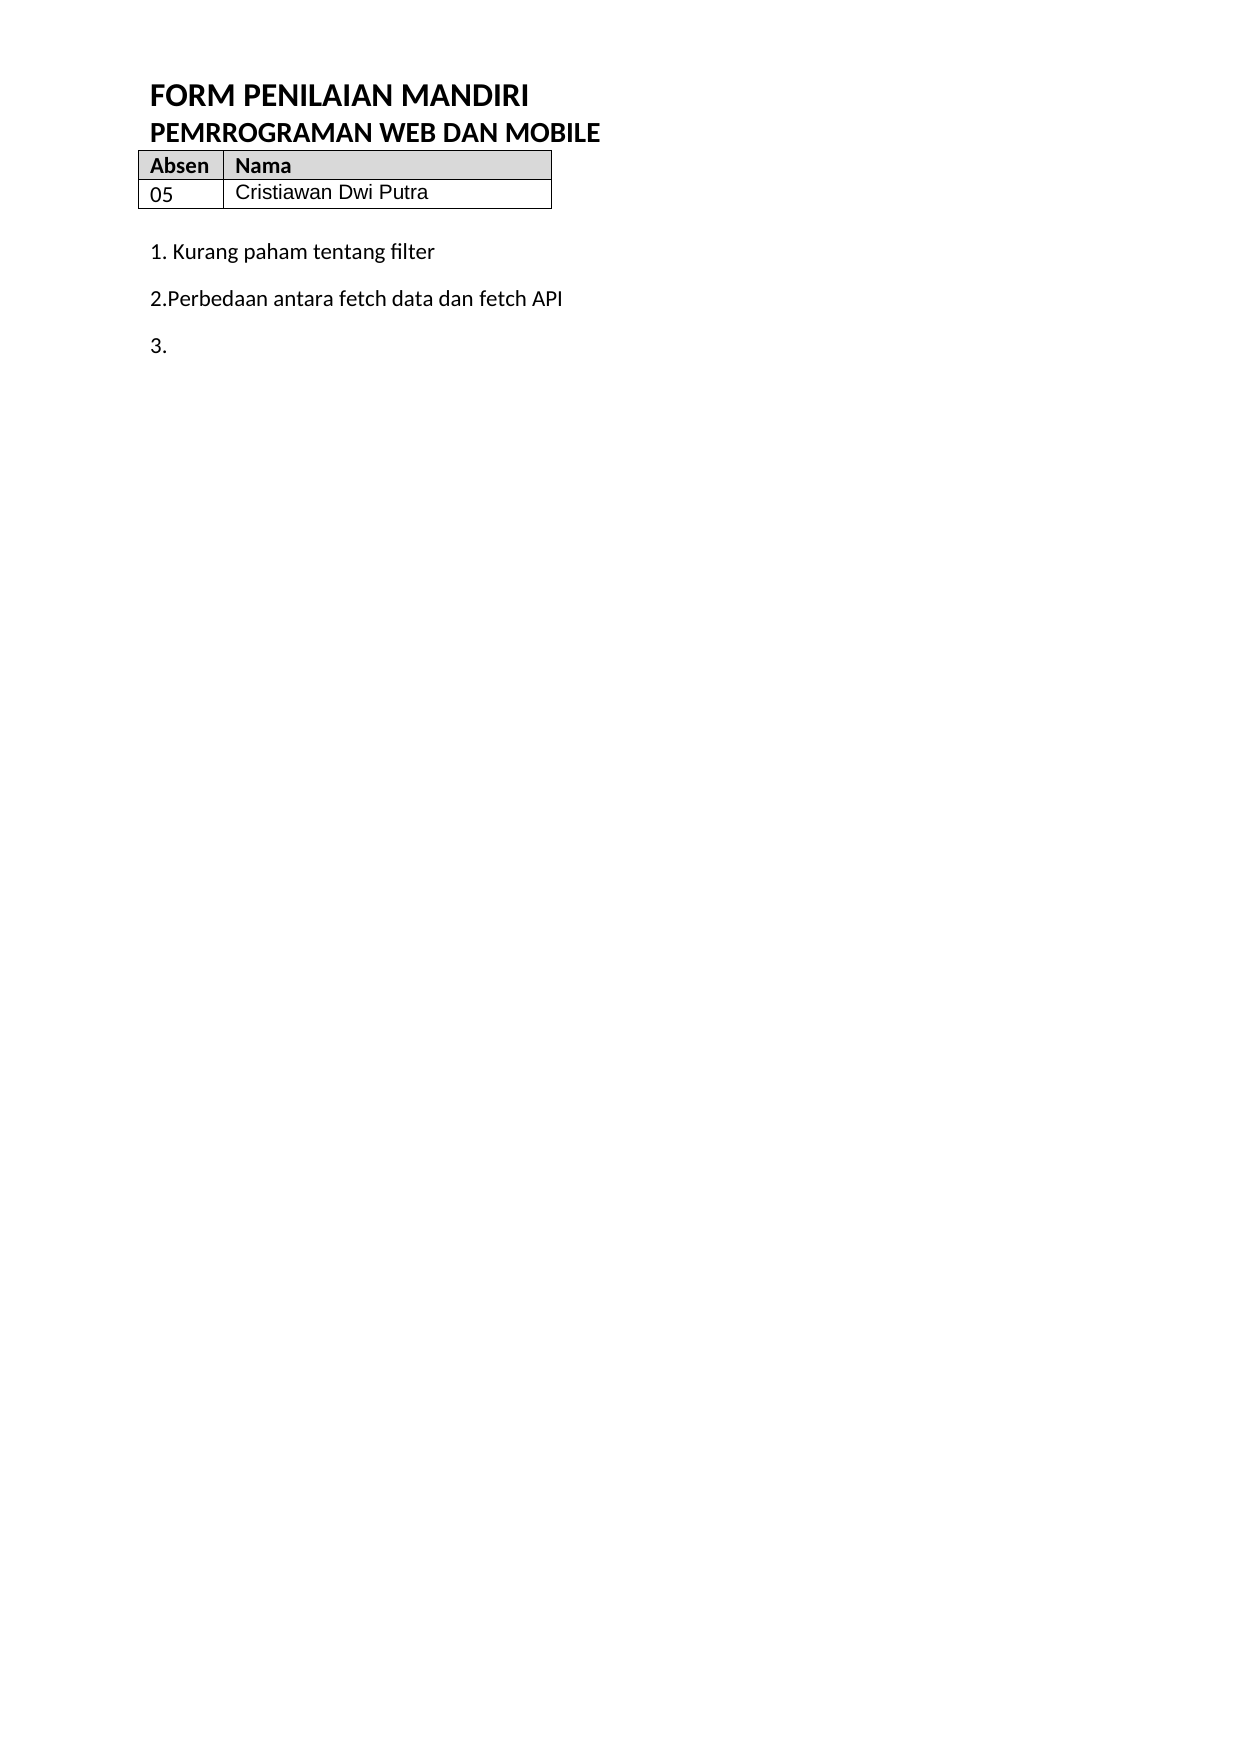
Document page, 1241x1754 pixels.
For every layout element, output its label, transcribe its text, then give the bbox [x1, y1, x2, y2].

text 1. Kurang paham tentang filter [150, 237, 1090, 265]
text 2.Perbedaan antara fetch data dan fetch API [150, 284, 1090, 312]
text 3. [150, 331, 1090, 359]
